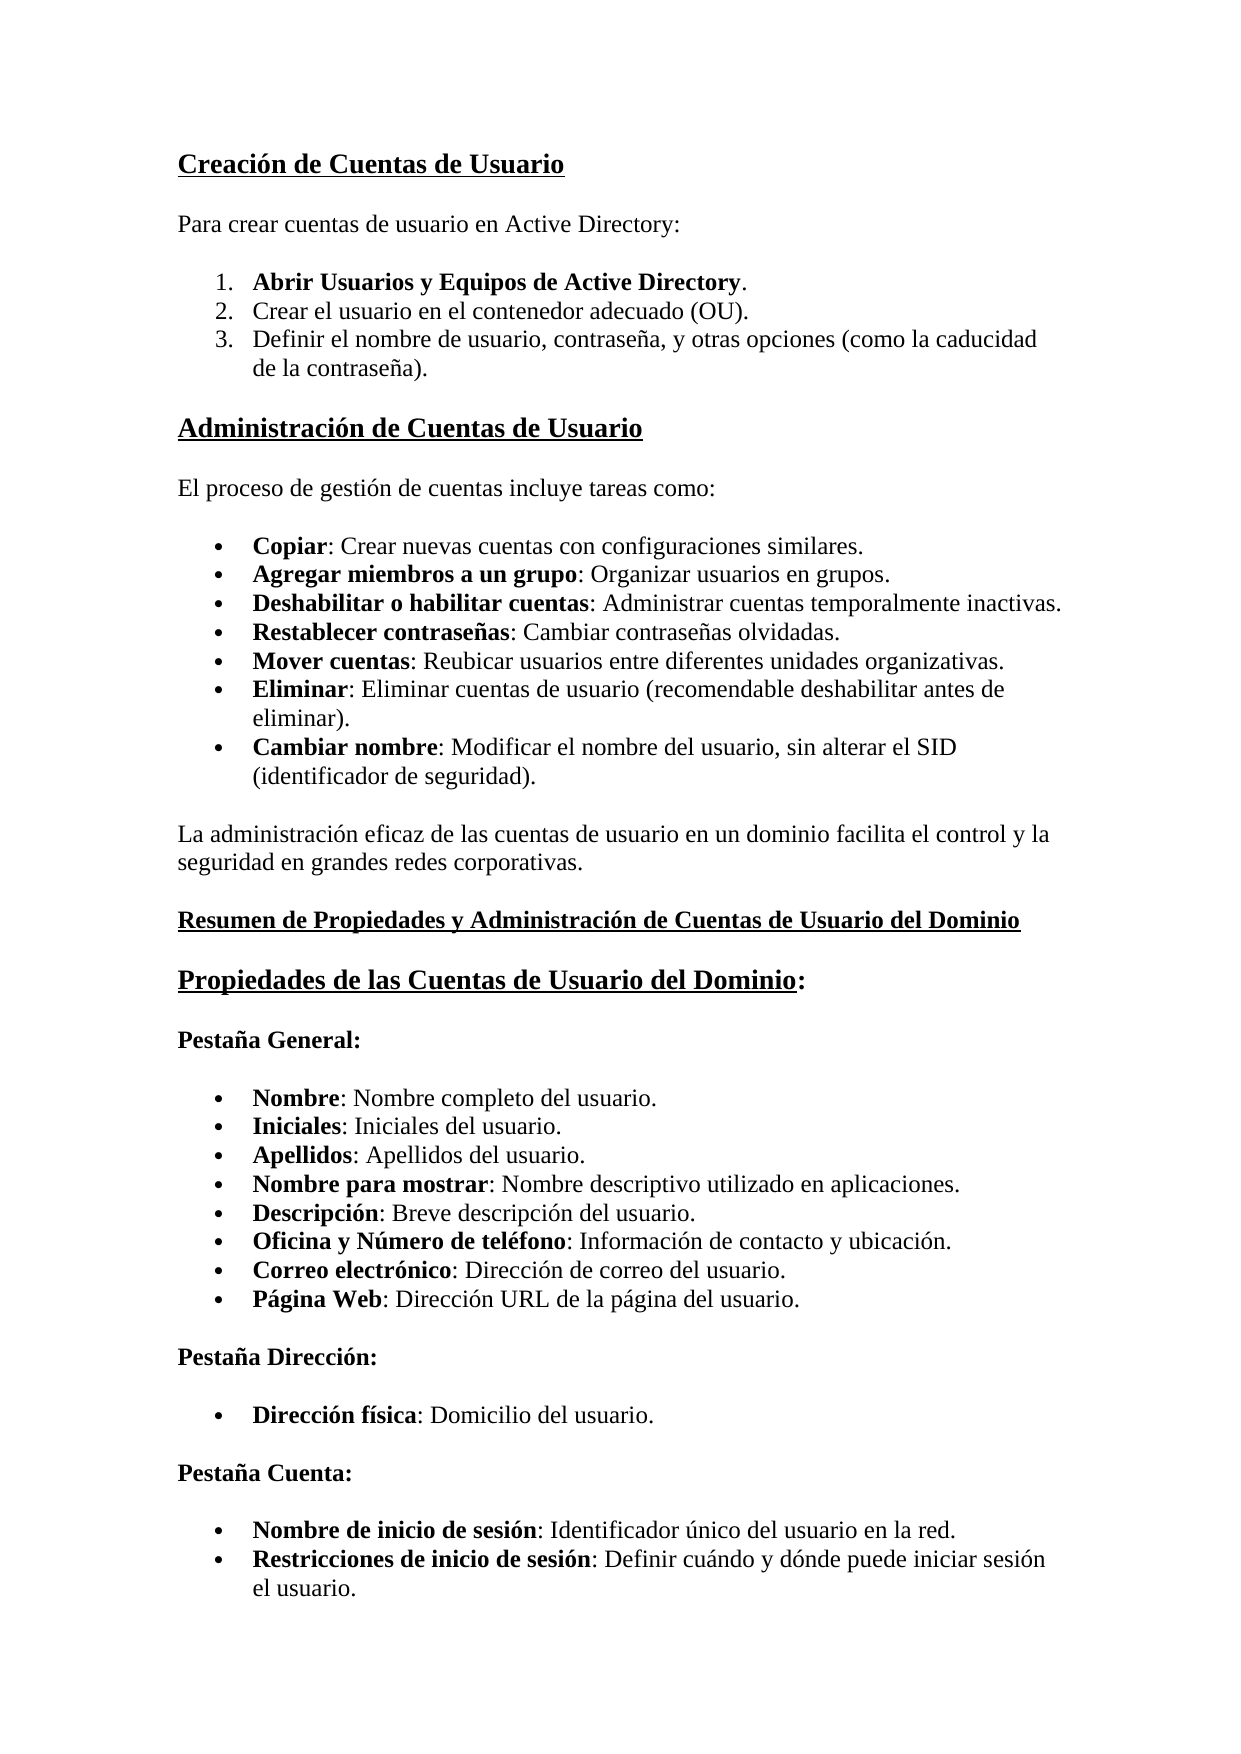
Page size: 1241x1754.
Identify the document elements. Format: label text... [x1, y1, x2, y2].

list Iniciales: Iniciales del usuario. [215, 1111, 1063, 1140]
list Oficina y Número de teléfono: Información de contacto y ubicación. [215, 1226, 1063, 1255]
text Resumen de Propiedades y Administración de Cuentas de Usuario del Dominio [177, 905, 1063, 934]
list Página Web: Dirección URL de la página del usuario. [215, 1284, 1063, 1313]
text Para crear cuentas de usuario en Active Directory: [177, 209, 1063, 238]
text La administración eficaz de las cuentas de usuario en un dominio facilita el control y la seguridad en grandes redes corporativas. [177, 819, 1063, 876]
list Cambiar nombre: Modificar el nombre del usuario, sin alterar el SID (identificador de seguridad). [215, 732, 1063, 789]
list Restricciones de inicio de sesión: Definir cuándo y dónde puede iniciar sesión el usuario. [215, 1544, 1063, 1602]
text Pestaña General: [177, 1025, 1063, 1053]
list Dirección física: Domicilio del usuario. [215, 1400, 1063, 1428]
list Copiar: Crear nuevas cuentas con configuraciones similares. [215, 531, 1063, 559]
list Nombre de inicio de sesión: Identificador único del usuario en la red. [215, 1516, 1063, 1544]
list Nombre para mostrar: Nombre descriptivo utilizado en aplicaciones. [215, 1169, 1063, 1198]
list Nombre: Nombre completo del usuario. [215, 1083, 1063, 1111]
list Restablecer contraseñas: Cambiar contraseñas olvidadas. [215, 617, 1063, 646]
list Abrir Usuarios y Equipos de Active Directory. [215, 267, 1063, 296]
text Pestaña Dirección: [177, 1342, 1063, 1371]
list Eliminar: Eliminar cuentas de usuario (recomendable deshabilitar antes de eliminar). [215, 674, 1063, 732]
list Correo electrónico: Dirección de correo del usuario. [215, 1255, 1063, 1284]
list Agregar miembros a un grupo: Organizar usuarios en grupos. [215, 559, 1063, 588]
text Pestaña Cuenta: [177, 1458, 1063, 1486]
list Deshabilitar o habilitar cuentas: Administrar cuentas temporalmente inactivas. [215, 588, 1063, 617]
text Administración de Cuentas de Usuario [177, 411, 1063, 444]
list Mover cuentas: Reubicar usuarios entre diferentes unidades organizativas. [215, 646, 1063, 674]
text El proceso de gestión de cuentas incluye tareas como: [177, 473, 1063, 502]
text Creación de Cuentas de Usuario [177, 148, 1063, 180]
list Descripción: Breve descripción del usuario. [215, 1198, 1063, 1226]
list Definir el nombre de usuario, contraseña, y otras opciones (como la caducidad de la contraseña). [215, 324, 1063, 382]
list Apellidos: Apellidos del usuario. [215, 1140, 1063, 1169]
list Crear el usuario en el contenedor adecuado (OU). [215, 296, 1063, 324]
text Propiedades de las Cuentas de Usuario del Dominio: [177, 963, 1063, 996]
